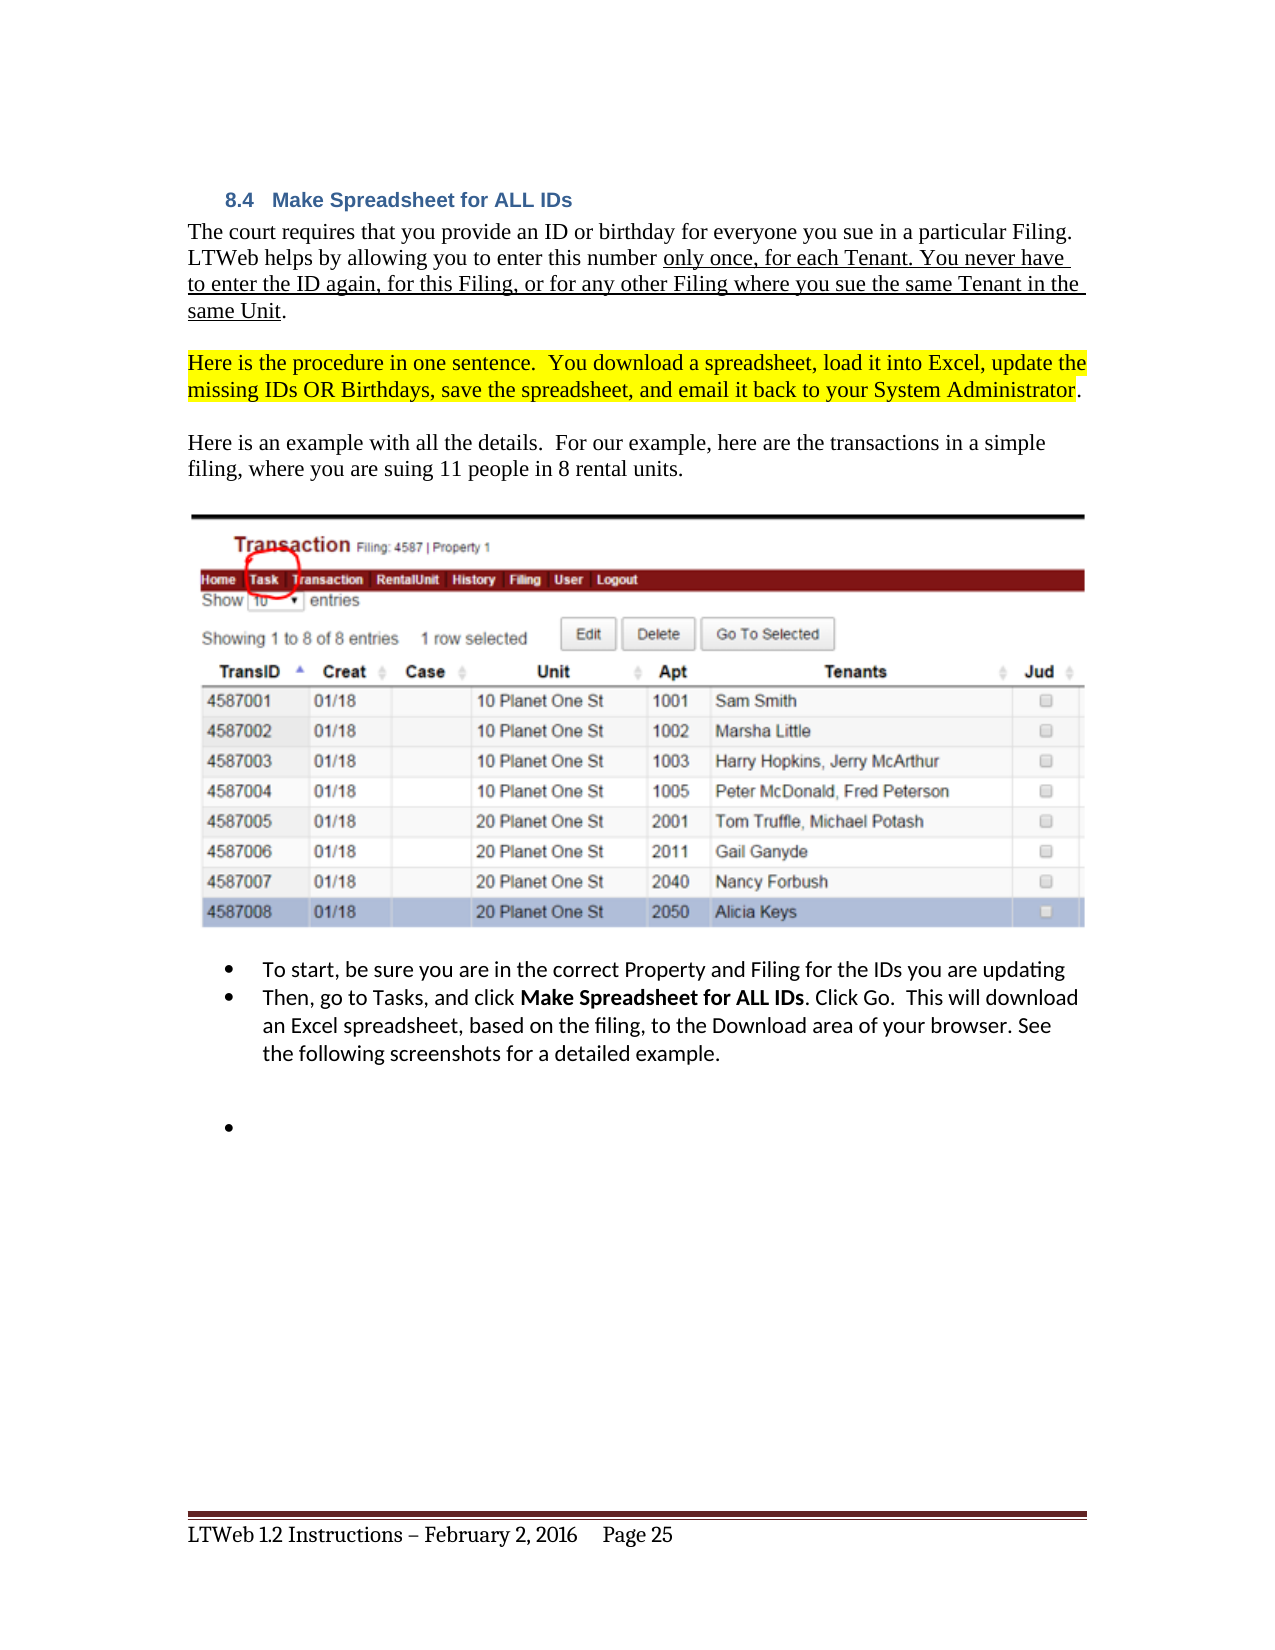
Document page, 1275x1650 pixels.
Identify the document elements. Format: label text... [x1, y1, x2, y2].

list To start, be sure you are in the correct Property and Filing for the IDs you are updating [225, 955, 1087, 983]
text The court requires that you provide an ID or birthday for everyone you sue in a particular Filing. LTWeb helps by allowing you to enter this number only once, for each Tenant. You never have to enter the ID again, for this Filing, or for any other Filing where you sue the same Tenant in the same Unit. [187, 218, 1087, 323]
list Then, go to Tasks, and click Make Spreadsheet for ALL IDs. Click Go. This will download an Excel spreadsheet, based on the filing, to the Download area of your browser. See the following screenshots for a detailed example. [225, 983, 1087, 1067]
subtitle Make Spreadsheet for ALL IDs [225, 187, 1087, 211]
text Here is an example with all the details. For our example, here are the transactions in a simple filing, where you are suing 11 people in 8 rental units. [187, 428, 1087, 481]
picture [187, 507, 1088, 929]
